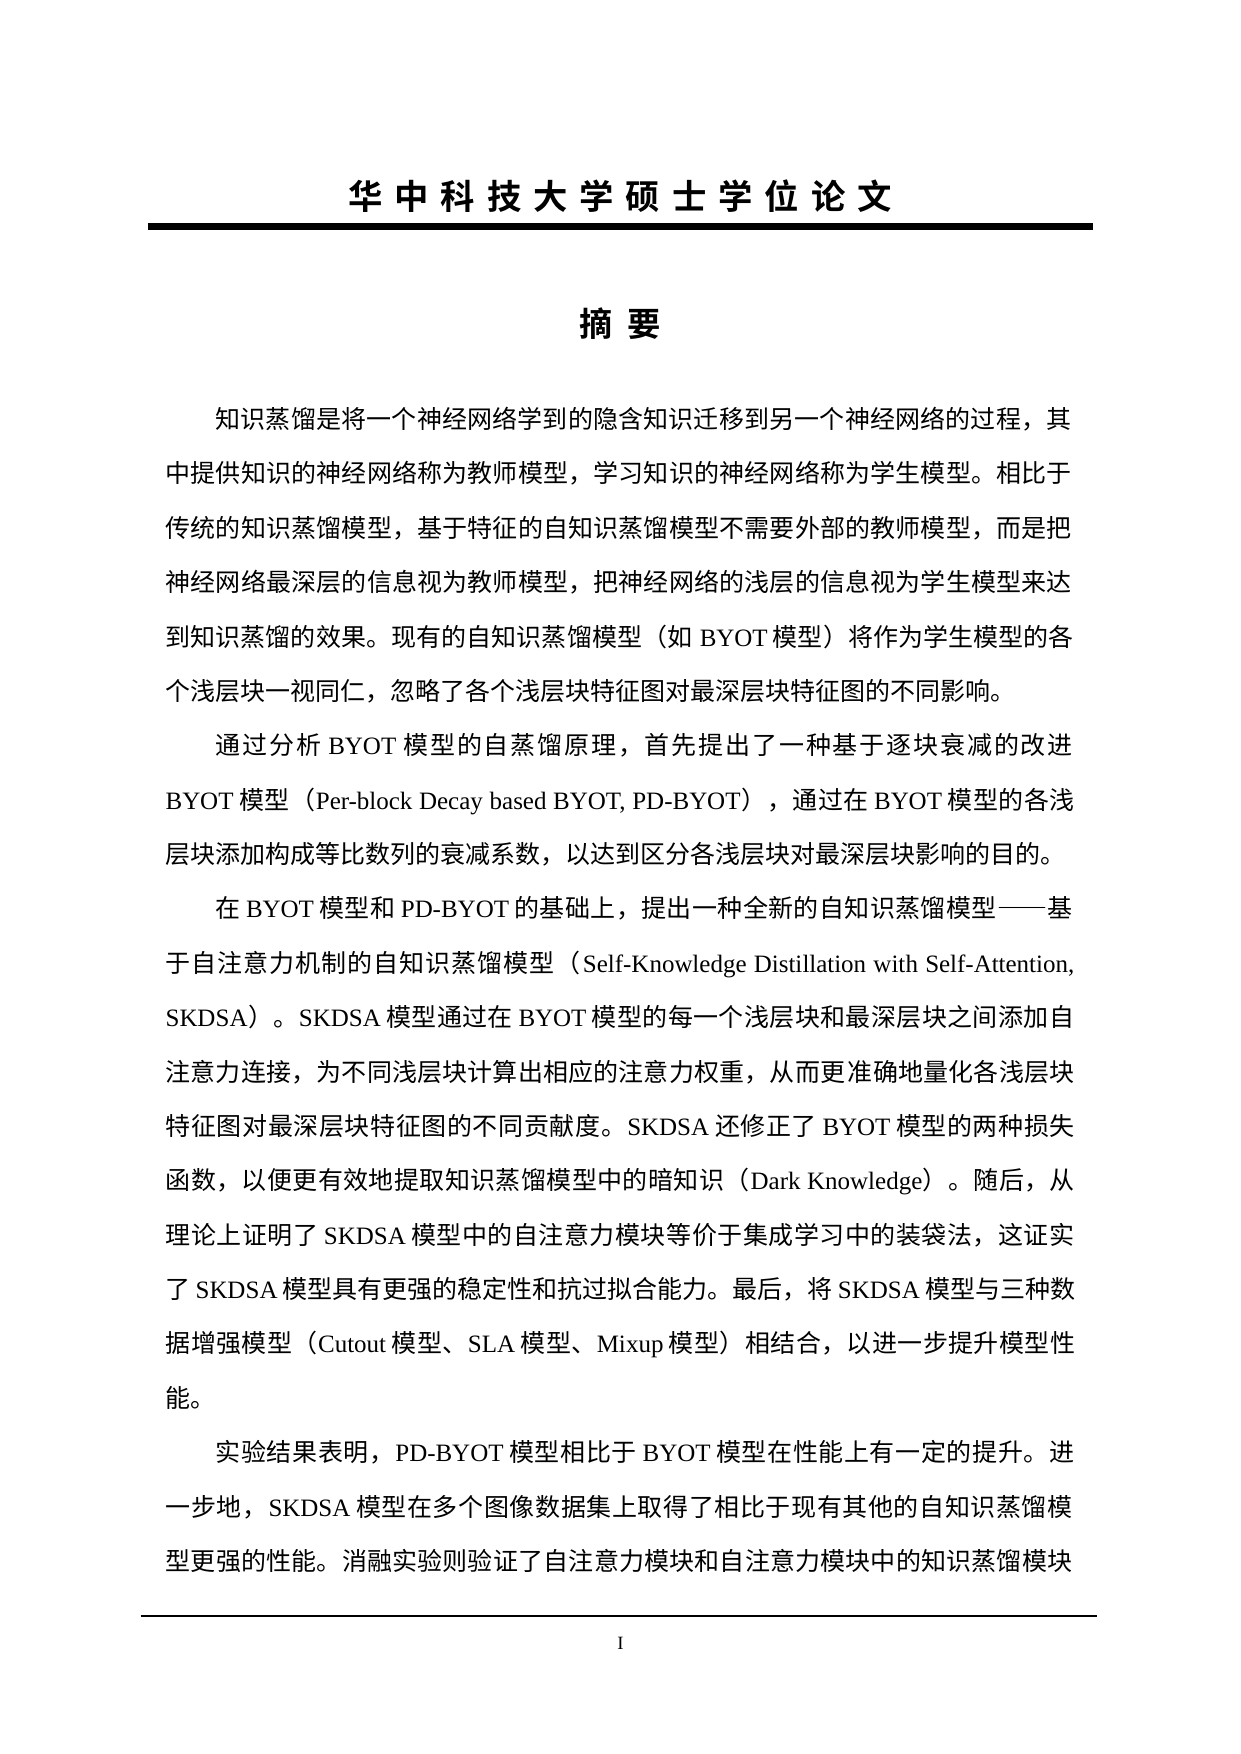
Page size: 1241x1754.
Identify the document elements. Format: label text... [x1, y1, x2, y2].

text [165, 1433, 1075, 1578]
text 知识蒸馏是将一个神经网络学到的隐含知识迁移到另一个神经网络的过程，其中提供知识的神经网络称为教师模型，学习知识的神经网络称为学生模型。相比于传统的知识蒸馏模型，基于特征的自知识蒸馏模型不需要外部的教师模型，而是把神经网络最深层的信息视为教师模型，把神经网络的浅层的信息视为学生模型来达到知识蒸馏的效果。现有的自知识蒸馏模型（如BYOT模型）将作为学生模型的各个浅层块一视同仁，忽略了各个浅层块特征图对最深层块特征图的不同影响。 [165, 399, 1075, 708]
text 通过分析BYOT模型的自蒸馏原理，首先提出了一种基于逐块衰减的改进BYOT模型（Per-block Decay based BYOT, PD-BYOT），通过在BYOT模型的各浅层块添加构成等比数列的衰减系数，以达到区分各浅层块对最深层块影响的目的。 [165, 726, 1075, 871]
subtitle 摘 要 [165, 298, 1075, 346]
text 在BYOT模型和PD-BYOT的基础上，提出一种全新的自知识蒸馏模型——基于自注意力机制的自知识蒸馏模型（Self-Knowledge Distillation with Self-Attention, SKDSA）。SKDSA模型通过在BYOT模型的每一个浅层块和最深层块之间添加自注意力连接，为不同浅层块计算出相应的注意力权重，从而更准确地量化各浅层块特征图对最深层块特征图的不同贡献度。SKDSA还修正了BYOT模型的两种损失函数，以便更有效地提取知识蒸馏模型中的暗知识（Dark Knowledge）。随后，从理论上证明了SKDSA模型中的自注意力模块等价于集成学习中的装袋法，这证实了SKDSA模型具有更强的稳定性和抗过拟合能力。最后，将SKDSA模型与三种数据增强模型（Cutout模型、SLA模型、Mixup模型）相结合，以进一步提升模型性能。 [165, 889, 1075, 1414]
